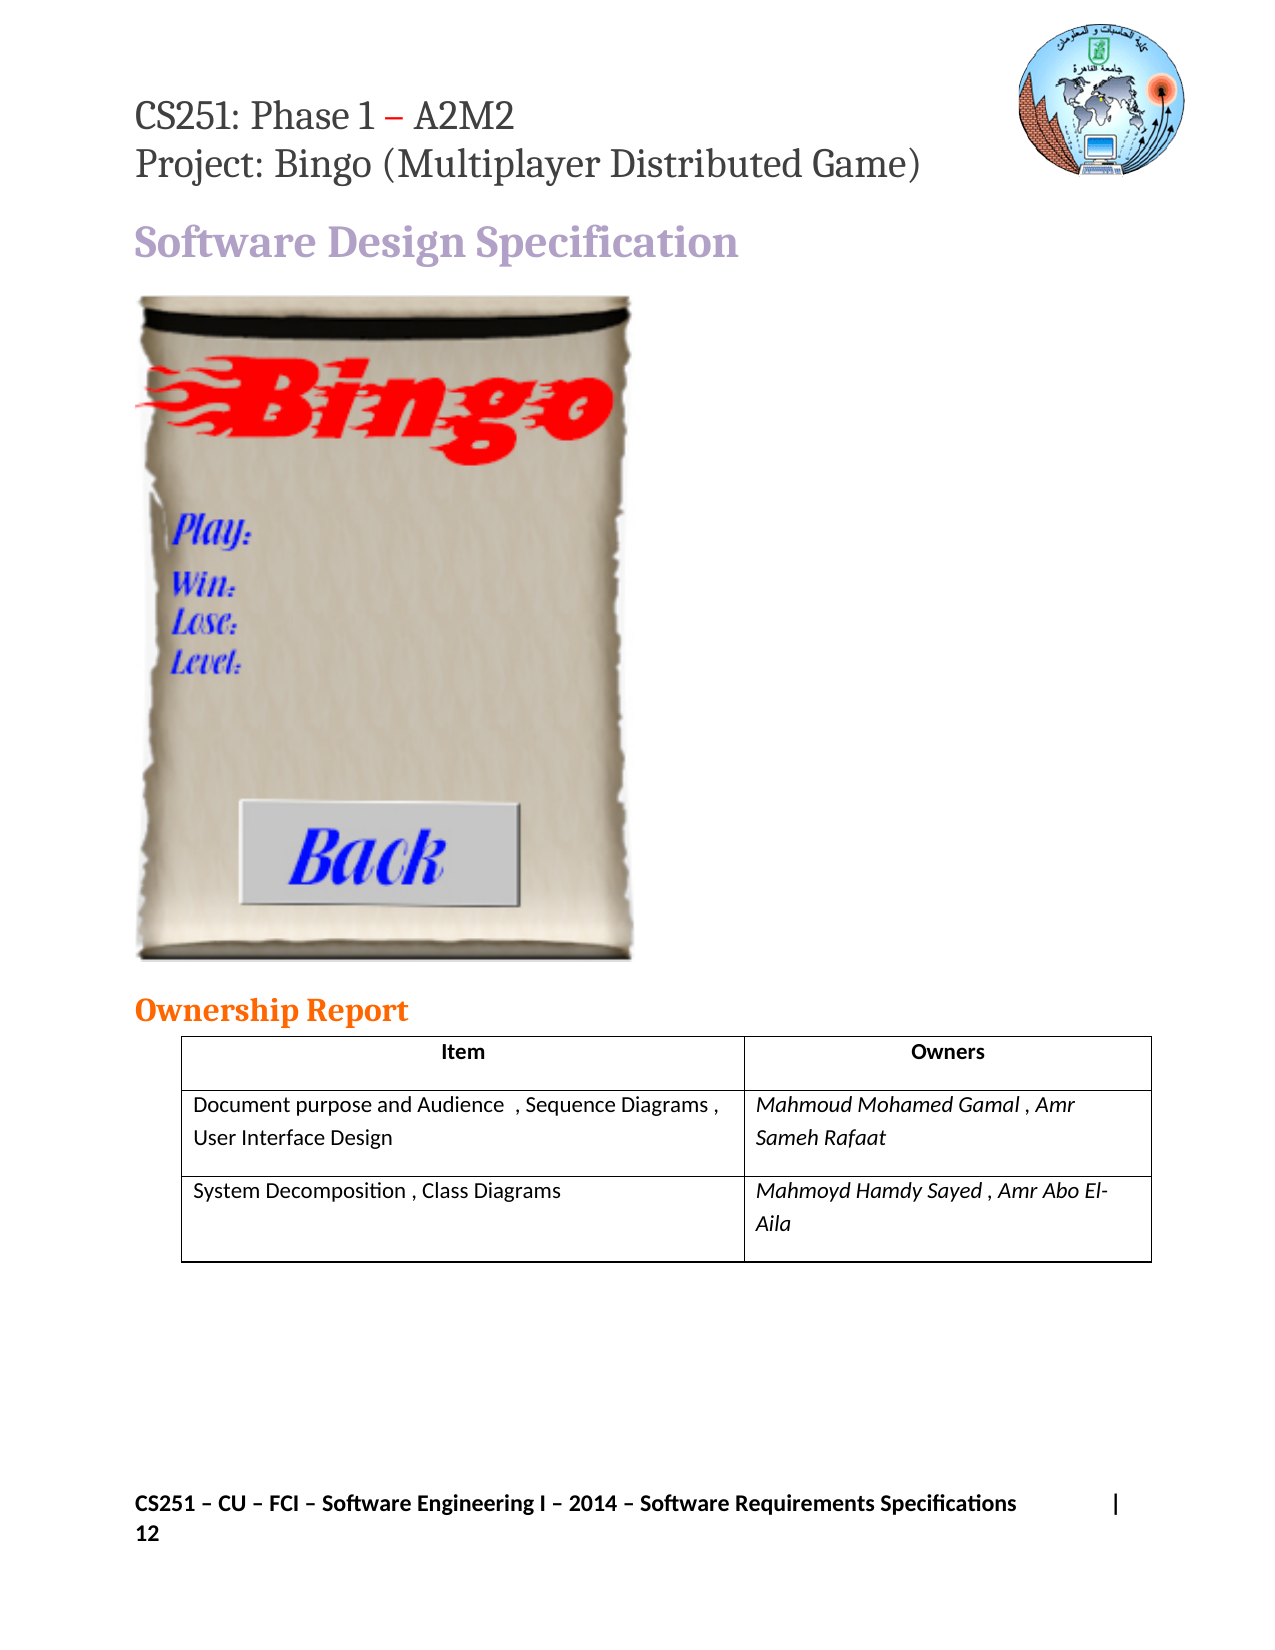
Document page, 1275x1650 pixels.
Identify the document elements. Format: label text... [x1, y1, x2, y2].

table_cell Document purpose and Audience , Sequence Diagrams , User Interface Design [182, 1091, 744, 1176]
subtitle Ownership Report [135, 991, 1140, 1029]
picture [135, 295, 635, 962]
table_header Owners [745, 1037, 1151, 1089]
table_cell Mahmoyd Hamdy Sayed , Amr Abo El-Aila [745, 1177, 1151, 1261]
table_header Item [182, 1037, 744, 1089]
table_cell Mahmoud Mohamed Gamal , Amr Sameh Rafaat [745, 1091, 1151, 1176]
table_cell System Decomposition , Class Diagrams [182, 1177, 744, 1261]
picture [1018, 24, 1186, 180]
